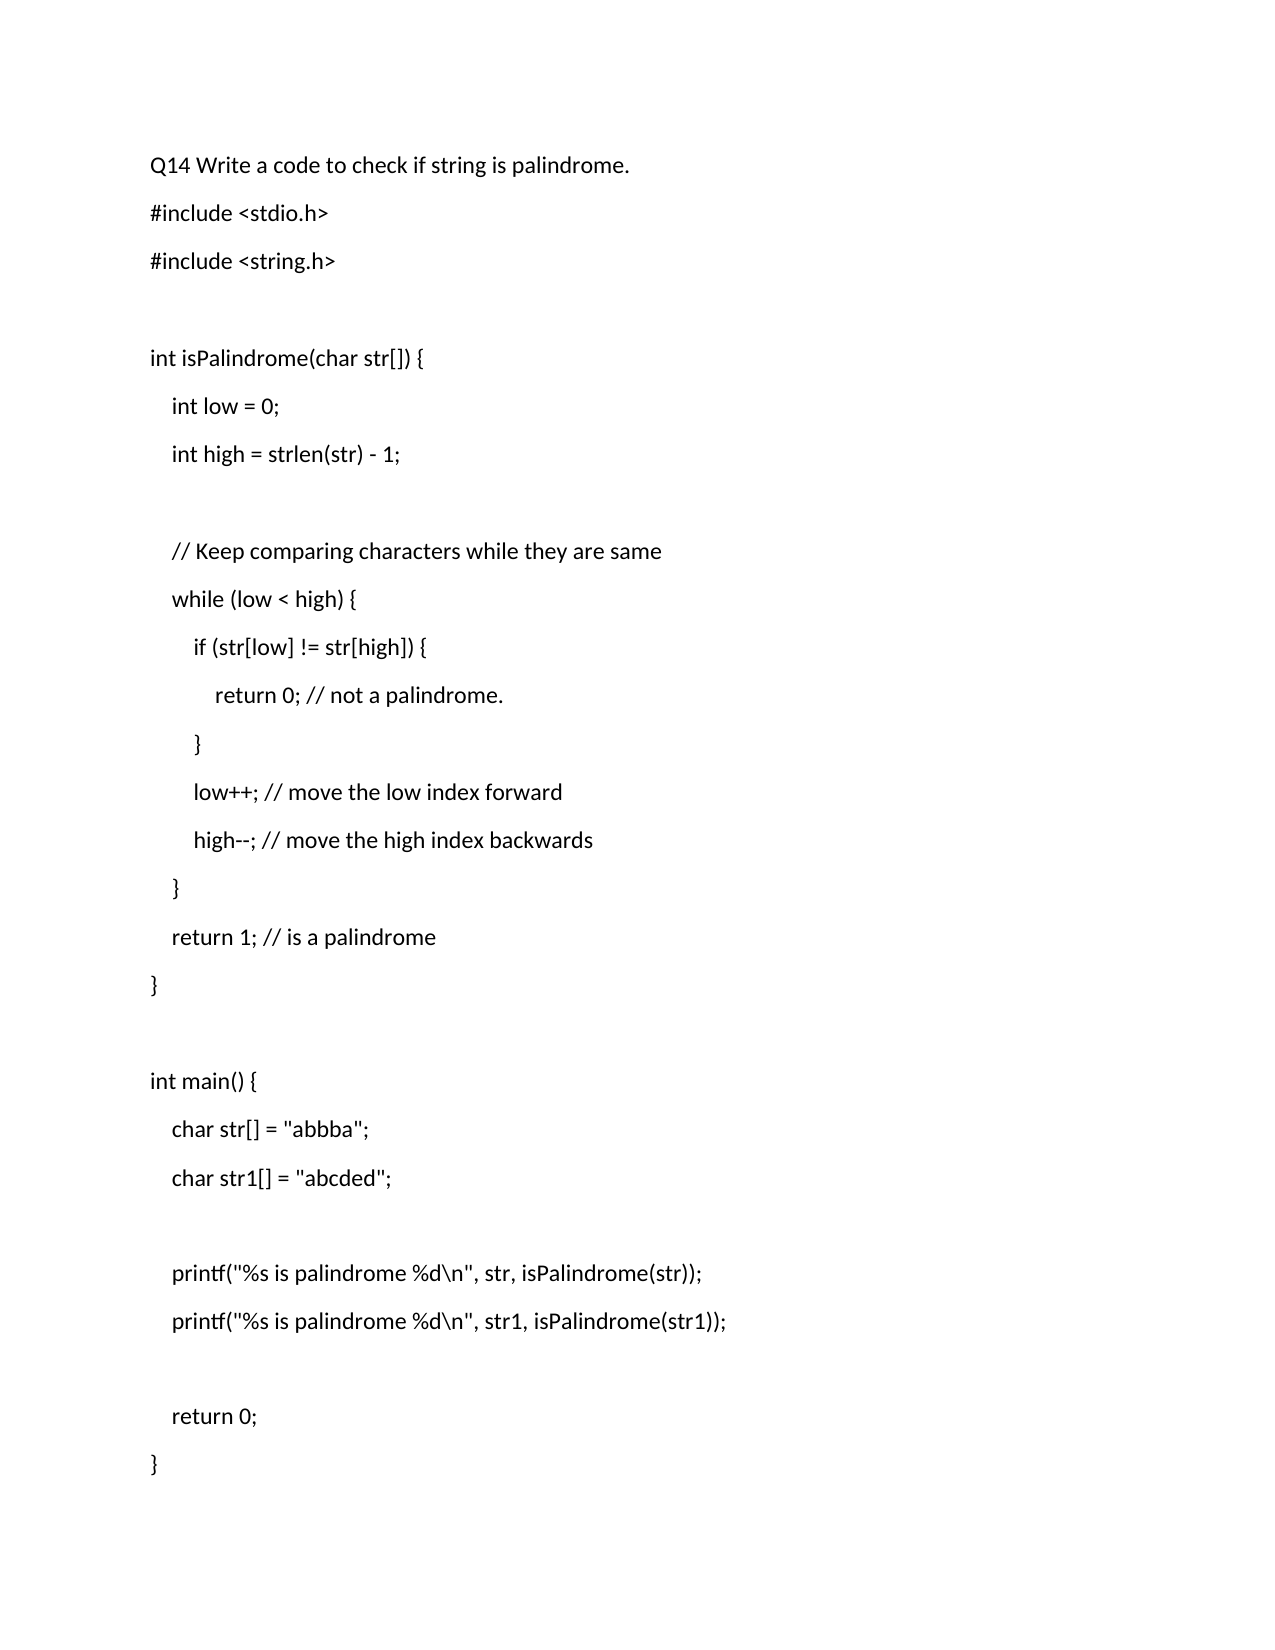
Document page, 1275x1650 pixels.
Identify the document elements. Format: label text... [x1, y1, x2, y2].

text int isPalindrome(char str[]) { [150, 343, 1125, 372]
text } [150, 970, 1125, 999]
text } [150, 1449, 1125, 1479]
text int high = strlen(str) - 1; [150, 439, 1125, 469]
text #include <string.h> [150, 246, 1125, 276]
text return 0; [150, 1401, 1125, 1431]
text return 0; // not a palindrome. [150, 681, 1125, 710]
text while (low < high) { [150, 584, 1125, 613]
text } [150, 729, 1125, 758]
text } [150, 873, 1125, 903]
text printf("%s is palindrome %d\n", str, isPalindrome(str)); [150, 1258, 1125, 1287]
text return 1; // is a palindrome [150, 922, 1125, 951]
text // Keep comparing characters while they are same [150, 536, 1125, 565]
text #include <stdio.h> [150, 198, 1125, 227]
text if (str[low] != str[high]) { [150, 632, 1125, 662]
text int main() { [150, 1066, 1125, 1096]
text high--; // move the high index backwards [150, 825, 1125, 854]
text char str1[] = "abcded"; [150, 1163, 1125, 1192]
text int low = 0; [150, 391, 1125, 420]
text printf("%s is palindrome %d\n", str1, isPalindrome(str1)); [150, 1306, 1125, 1335]
text low++; // move the low index forward [150, 777, 1125, 806]
text Q14 Write a code to check if string is palindrome. [150, 150, 1125, 179]
text char str[] = "abbba"; [150, 1114, 1125, 1144]
